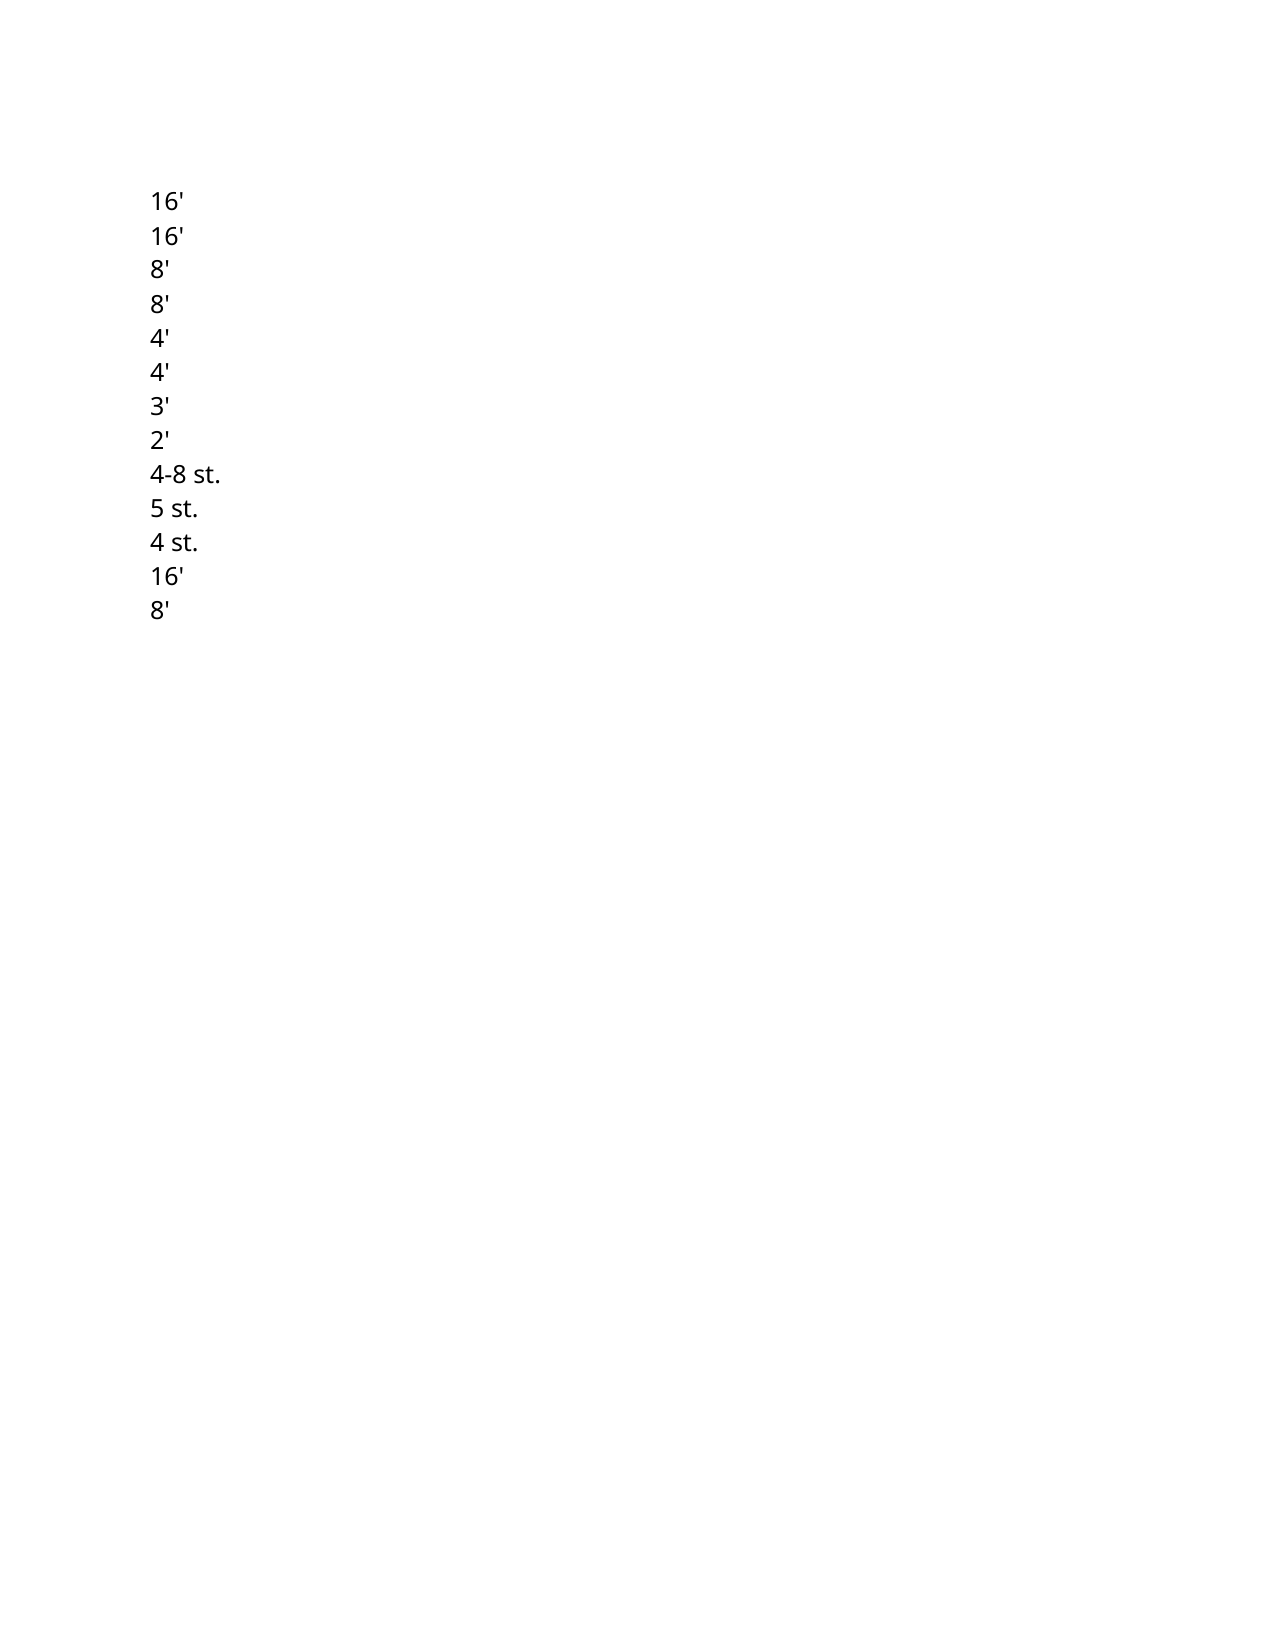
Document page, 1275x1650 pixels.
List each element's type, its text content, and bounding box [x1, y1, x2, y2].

text 5 st. [150, 491, 1125, 525]
text 4' [150, 320, 1125, 354]
text 2' [150, 422, 1125, 457]
text 4-8 st. [150, 457, 1125, 491]
text 8' [150, 252, 1125, 286]
text 8' [150, 593, 1125, 627]
text 3' [150, 388, 1125, 422]
text 16' [150, 218, 1125, 252]
text 8' [150, 286, 1125, 320]
text 16' [150, 559, 1125, 593]
text 4' [150, 354, 1125, 388]
text 4 st. [150, 525, 1125, 559]
text 16' [150, 184, 1125, 218]
